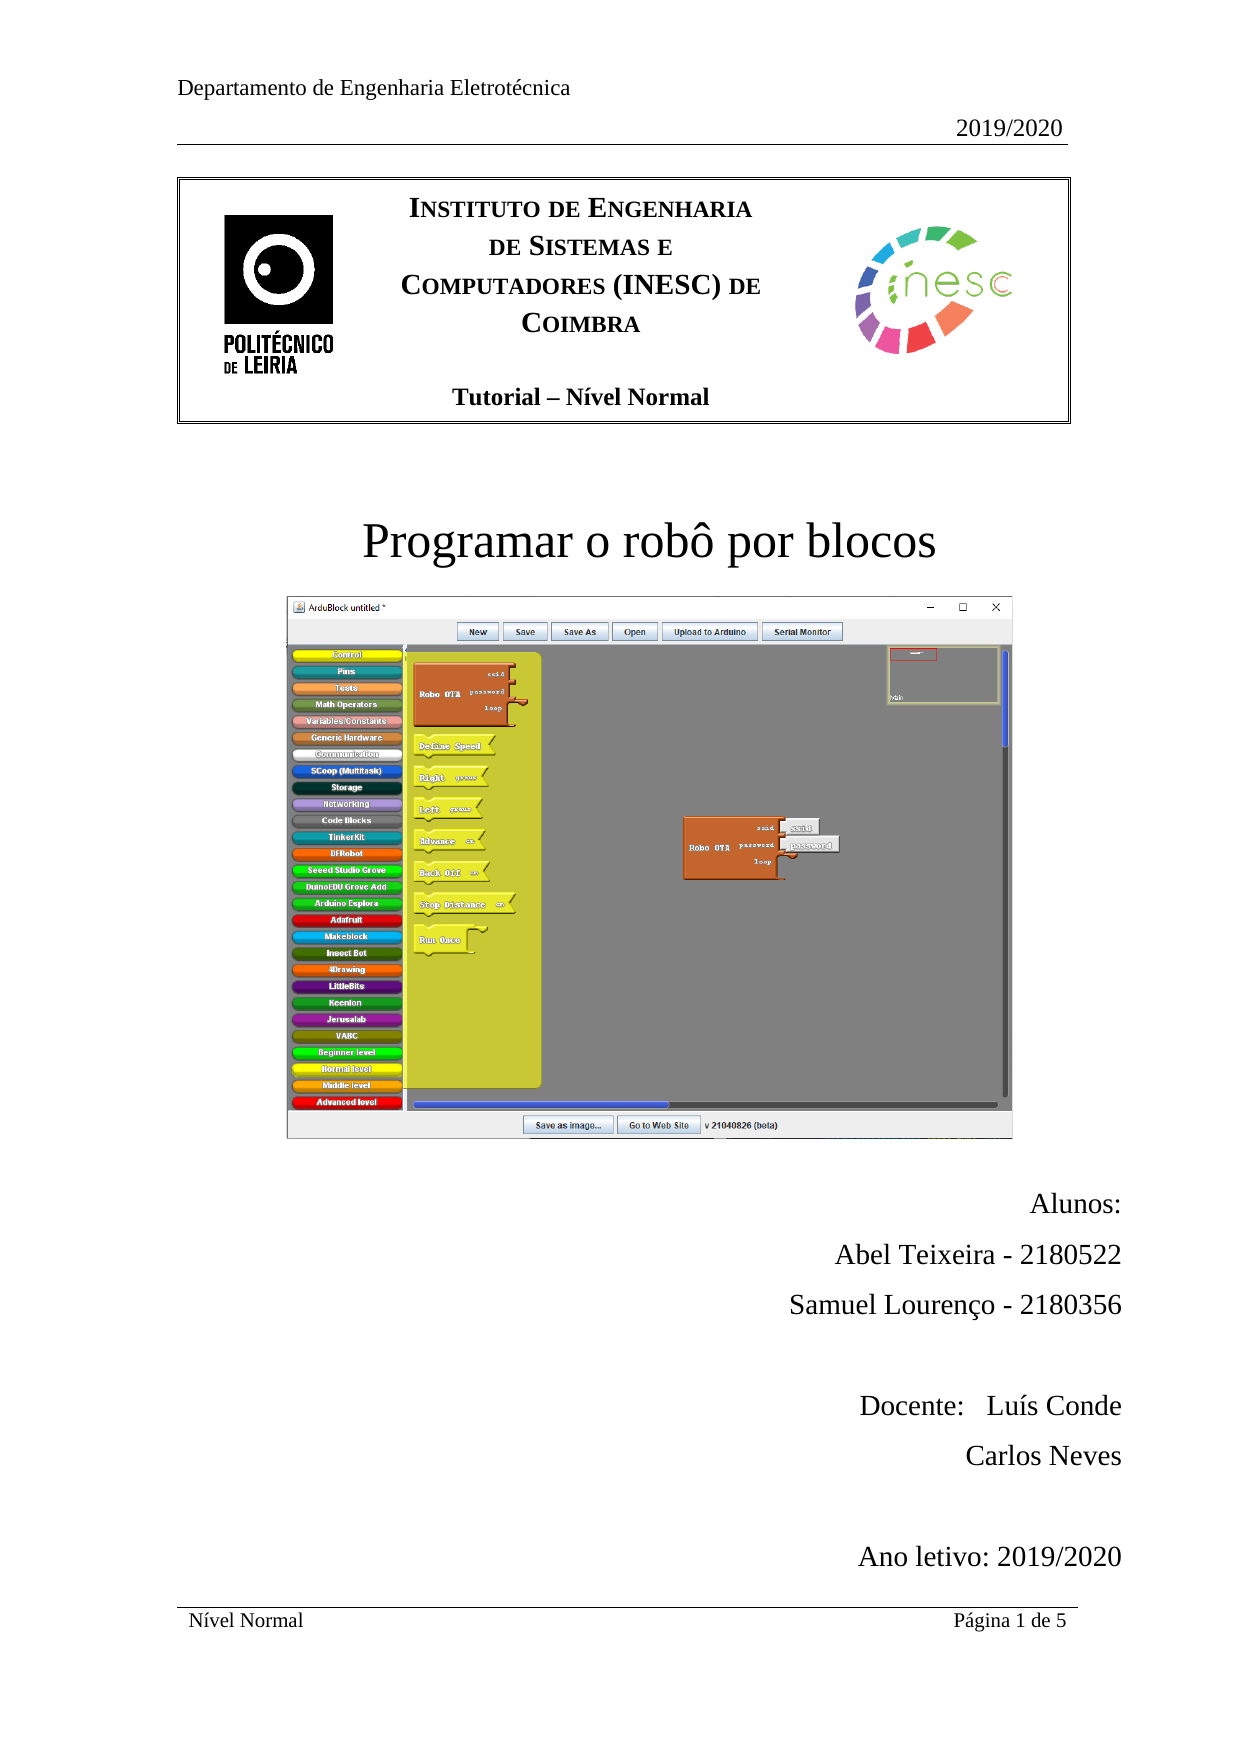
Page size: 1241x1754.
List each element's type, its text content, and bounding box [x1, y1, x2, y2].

text Abel Teixeira - 2180522 [177, 1237, 1122, 1270]
table_header [783, 180, 1068, 421]
picture [286, 596, 1013, 1139]
text Ano letivo: 2019/2020 [177, 1539, 1122, 1572]
picture [189, 180, 368, 408]
text Docente: Luís Conde [177, 1388, 1122, 1421]
text Samuel Lourenço - 2180356 [177, 1287, 1122, 1321]
text Carlos Neves [177, 1438, 1122, 1472]
table_header [180, 180, 378, 421]
text Alunos: [177, 1187, 1122, 1220]
text Programar o robô por blocos [177, 510, 1122, 568]
table_header Instituto de Engenharia de Sistemas e Computadores (INESC) de Coimbra Tutorial – Nível Normal [378, 180, 783, 421]
picture [807, 180, 1045, 418]
